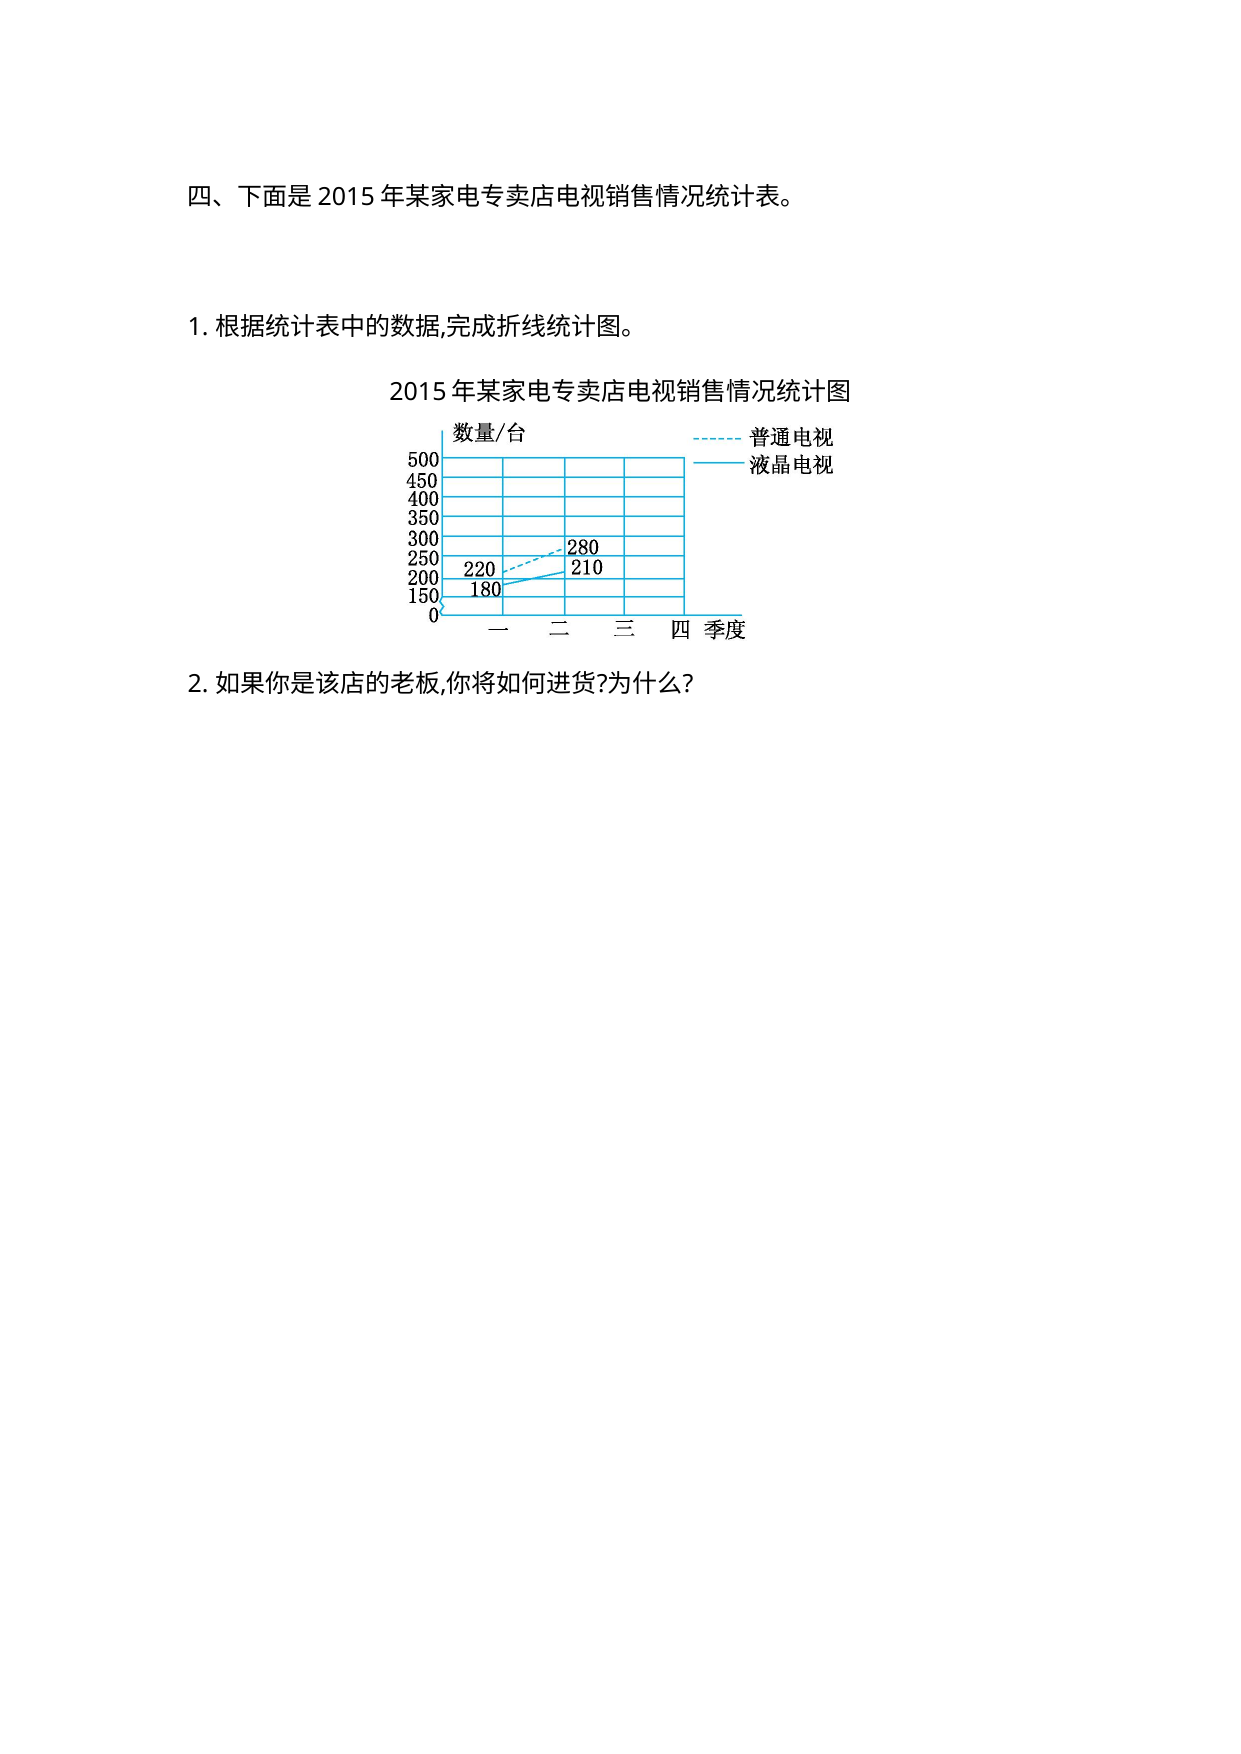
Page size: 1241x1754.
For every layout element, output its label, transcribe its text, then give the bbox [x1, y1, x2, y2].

text 2015年某家电专卖店电视销售情况统计图 [187, 357, 1053, 422]
picture [406, 422, 834, 641]
text 1. 根据统计表中的数据,完成折线统计图。 [187, 292, 1053, 357]
text 2. 如果你是该店的老板,你将如何进货?为什么? [187, 649, 1053, 714]
text 四、下面是2015年某家电专卖店电视销售情况统计表。 [187, 162, 1053, 227]
